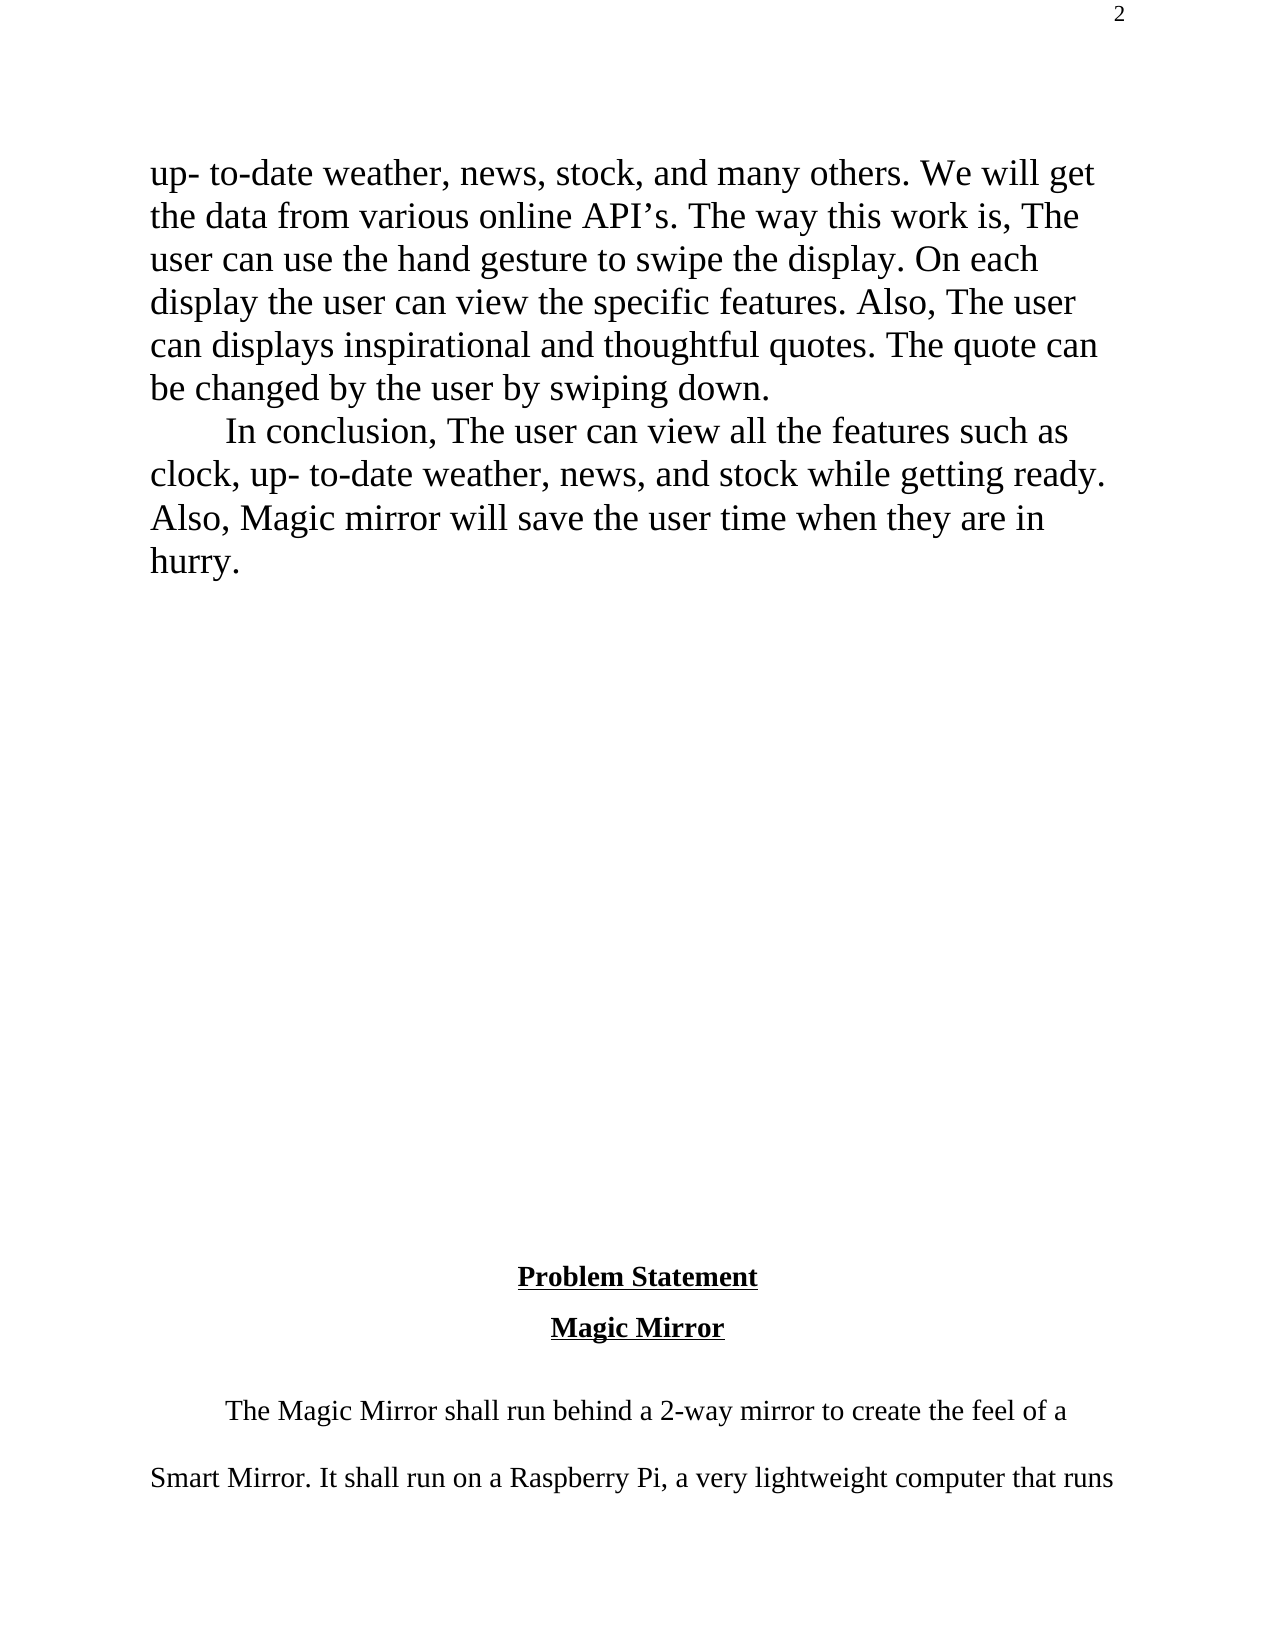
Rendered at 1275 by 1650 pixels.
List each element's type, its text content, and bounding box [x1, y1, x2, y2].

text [150, 150, 1125, 409]
text Magic Mirror [150, 1310, 1125, 1343]
text Problem Statement [150, 1259, 1125, 1293]
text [150, 1393, 1125, 1494]
text In conclusion, The user can view all the features such as clock, up- to-date weather, news, and stock while getting ready. Also, Magic mirror will save the user time when they are in hurry. [150, 409, 1125, 581]
